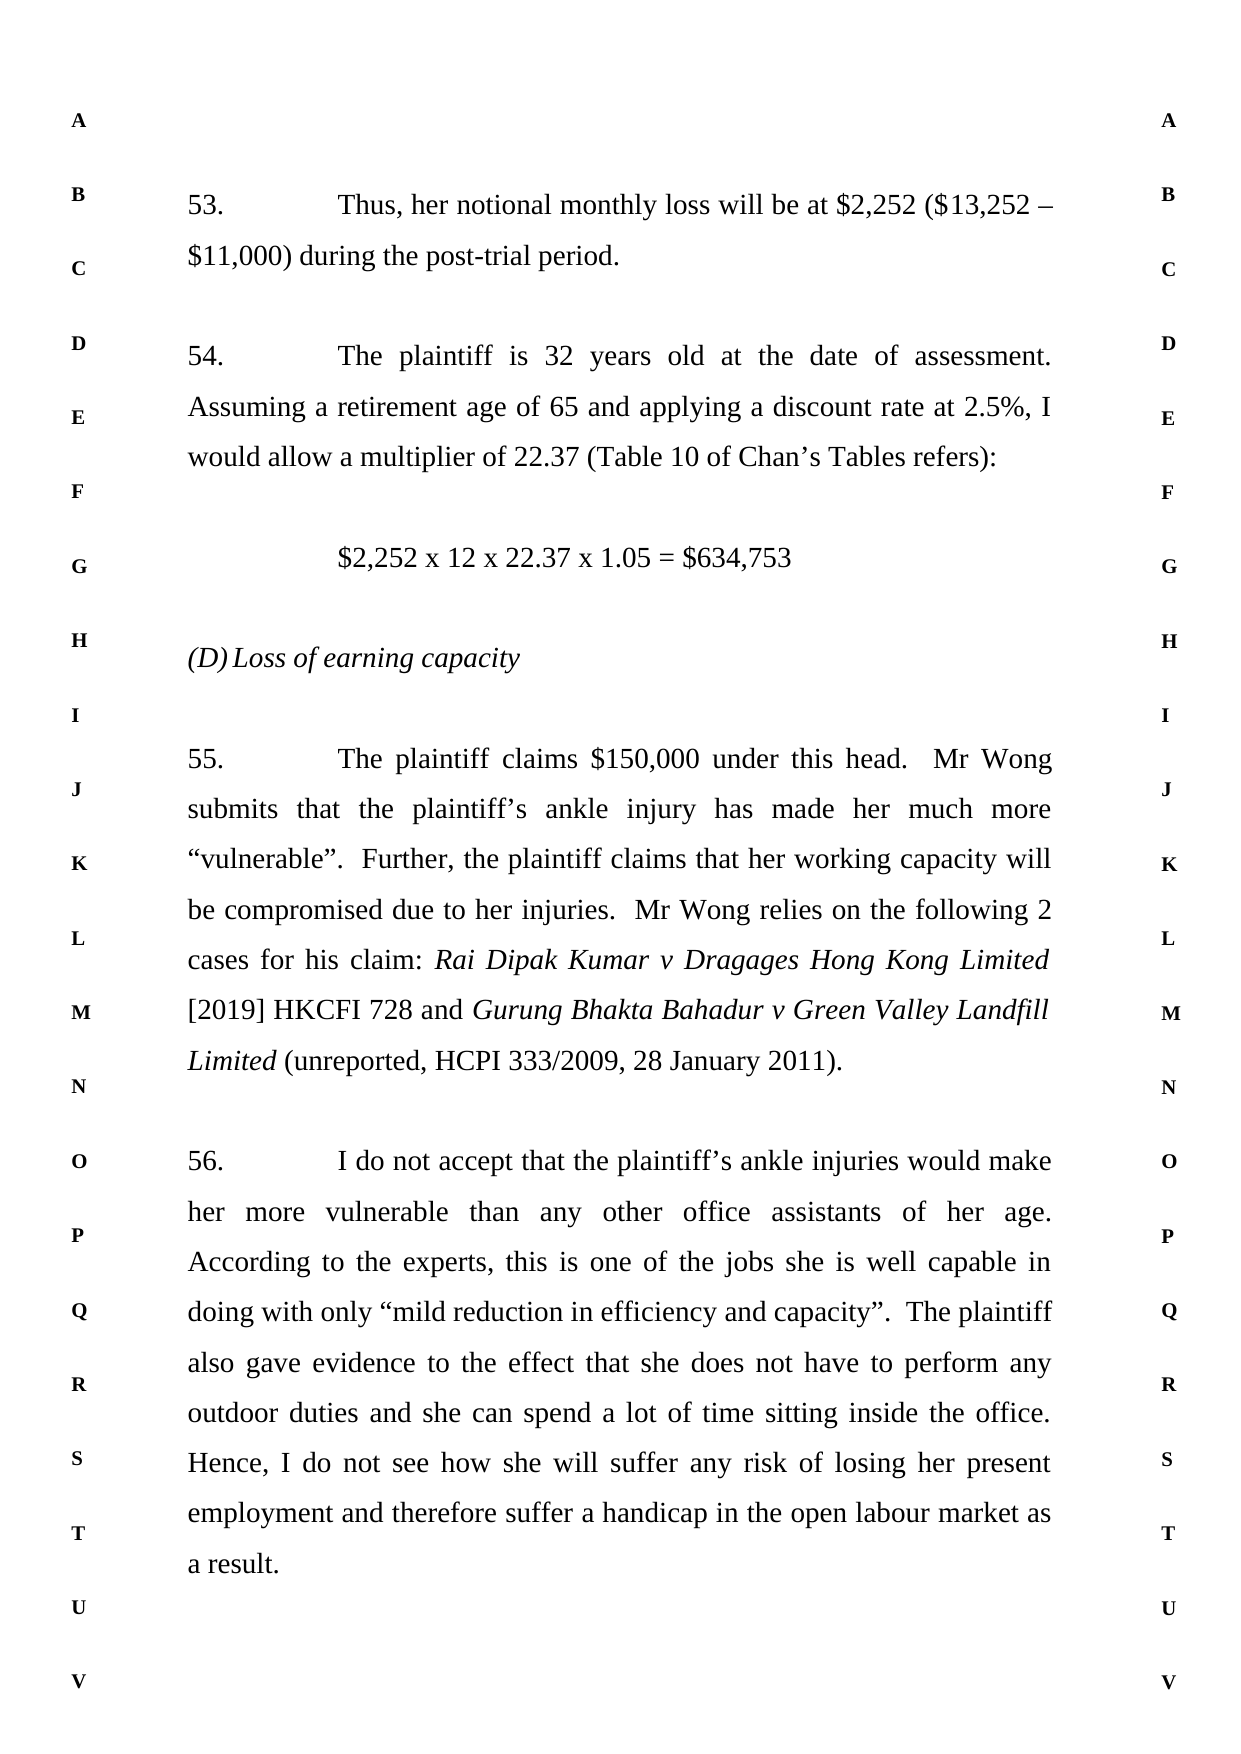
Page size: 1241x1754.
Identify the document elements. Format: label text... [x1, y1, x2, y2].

list $2,252 x 12 x 22.37 x 1.05 = $634,753 [187, 540, 1053, 573]
list The plaintiff is 32 years old at the date of assessment. Assuming a retirement age of 65 and applying a discount rate at 2.5%, I would allow a multiplier of 22.37 (Table 10 of Chan’s Tables refers): [187, 338, 1053, 473]
list Thus, her notional monthly loss will be at $2,252 ($13,252 – $11,000) during the post-trial period. [187, 187, 1053, 271]
list I do not accept that the plaintiff’s ankle injuries would make her more vulnerable than any other office assistants of her age. According to the experts, this is one of the jobs she is well capable in doing with only “mild reduction in efficiency and capacity”. The plaintiff also gave evidence to the effect that she does not have to perform any outdoor duties and she can spend a lot of time sitting inside the office. Hence, I do not see how she will suffer any risk of losing her present employment and therefore suffer a handicap in the open labour market as a result. [187, 1143, 1053, 1579]
list The plaintiff claims $150,000 under this head. Mr Wong submits that the plaintiff’s ankle injury has made her much more “vulnerable”. Further, the plaintiff claims that her working capacity will be compromised due to her injuries. Mr Wong relies on the following 2 cases for his claim: Rai Dipak Kumar v Dragages Hong Kong Limited [2019] HKCFI 728 and Gurung Bhakta Bahadur v Green Valley Landfill Limited (unreported, HCPI 333/2009, 28 January 2011). [187, 741, 1053, 1076]
list Loss of earning capacity [187, 640, 1053, 674]
